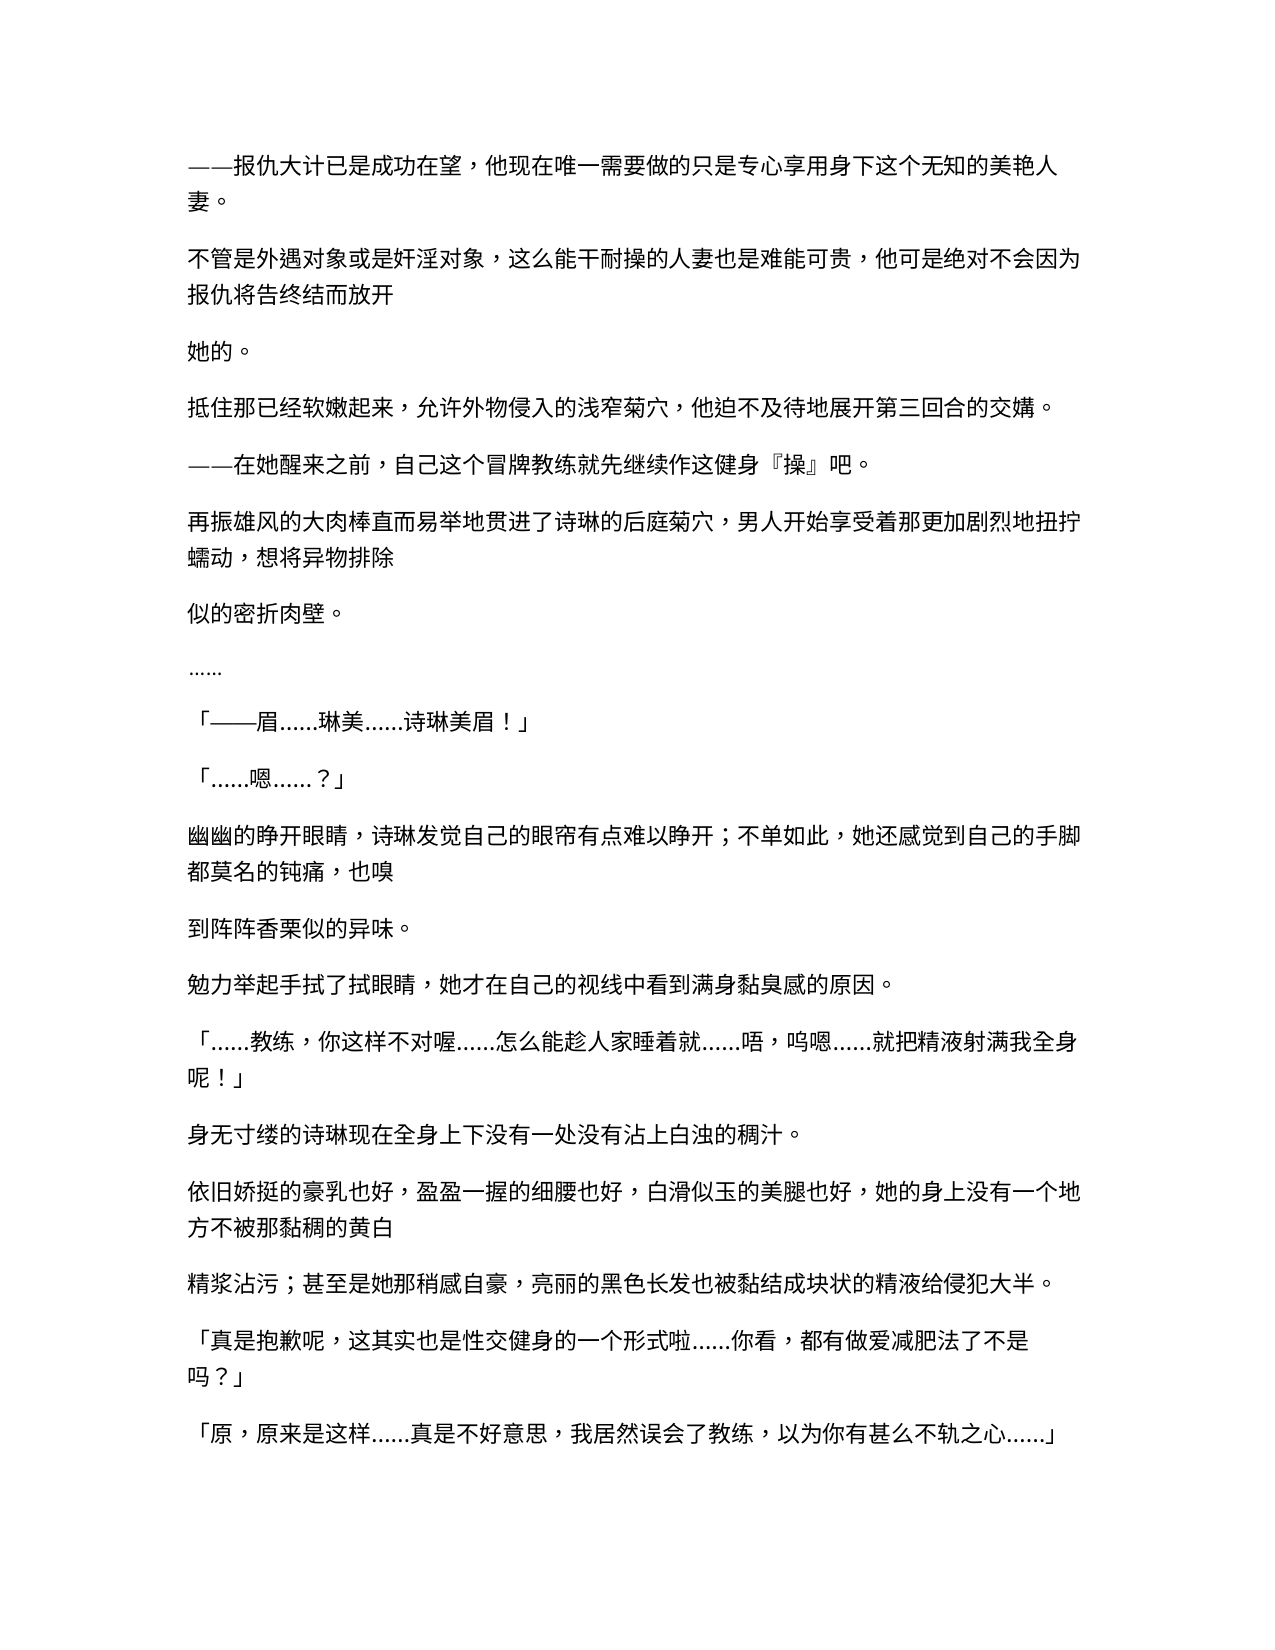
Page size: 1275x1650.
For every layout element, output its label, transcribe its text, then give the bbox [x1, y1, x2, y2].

text 再振雄风的大肉棒直而易举地贯进了诗琳的后庭菊穴，男人开始享受着那更加剧烈地扭拧蠕动，想将异物排除 [187, 506, 1087, 573]
text 勉力举起手拭了拭眼睛，她才在自己的视线中看到满身黏臭感的原因。 [187, 969, 1087, 1001]
text 抵住那已经软嫩起来，允许外物侵入的浅窄菊穴，他迫不及待地展开第三回合的交媾。 [187, 392, 1087, 423]
text 「真是抱歉呢，这其实也是性交健身的一个形式啦……你看，都有做爱减肥法了不是吗？」 [187, 1325, 1087, 1392]
text 「原，原来是这样……真是不好意思，我居然误会了教练，以为你有甚么不轨之心……」 [187, 1418, 1087, 1449]
text 到阵阵香栗似的异味。 [187, 912, 1087, 944]
text 她的。 [187, 335, 1087, 367]
text 「……教练，你这样不对喔……怎么能趁人家睡着就……唔，呜嗯……就把精液射满我全身呢！」 [187, 1026, 1087, 1093]
text 依旧娇挺的豪乳也好，盈盈一握的细腰也好，白滑似玉的美腿也好，她的身上没有一个地方不被那黏稠的黄白 [187, 1176, 1087, 1243]
text ——报仇大计已是成功在望，他现在唯一需要做的只是专心享用身下这个无知的美艳人妻。 [187, 150, 1087, 217]
text 精浆沾污；甚至是她那稍感自豪，亮丽的黑色长发也被黏结成块状的精液给侵犯大半。 [187, 1268, 1087, 1299]
text ——在她醒来之前，自己这个冒牌教练就先继续作这健身『操』吧。 [187, 449, 1087, 480]
text 不管是外遇对象或是奸淫对象，这么能干耐操的人妻也是难能可贵，他可是绝对不会因为报仇将告终结而放开 [187, 243, 1087, 310]
text 似的密折肉壁。 [187, 598, 1087, 630]
text 幽幽的睁开眼睛，诗琳发觉自己的眼帘有点难以睁开；不单如此，她还感觉到自己的手脚都莫名的钝痛，也嗅 [187, 820, 1087, 887]
text 「……嗯……？」 [187, 763, 1087, 794]
text …… [187, 655, 1087, 682]
text 「——眉……琳美……诗琳美眉！」 [187, 706, 1087, 737]
text 身无寸缕的诗琳现在全身上下没有一处没有沾上白浊的稠汁。 [187, 1119, 1087, 1150]
